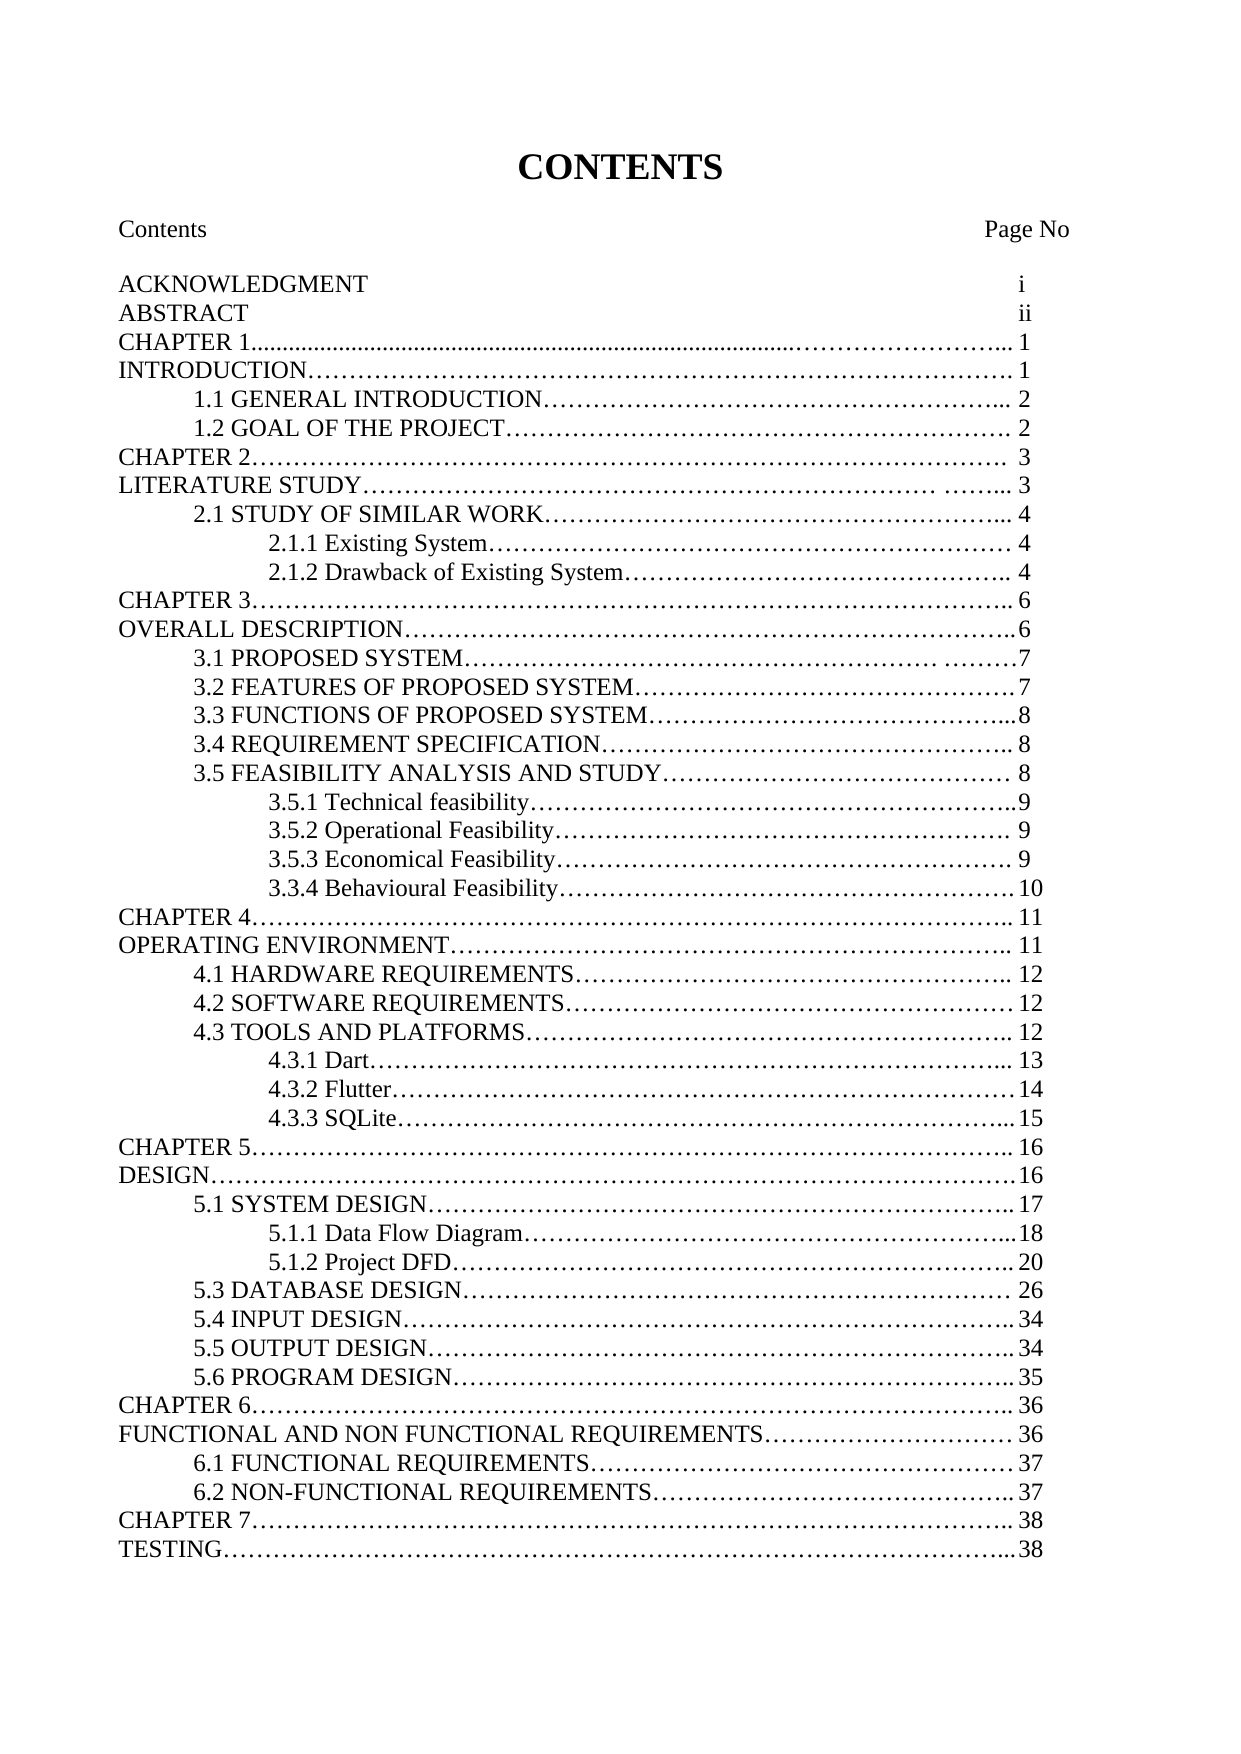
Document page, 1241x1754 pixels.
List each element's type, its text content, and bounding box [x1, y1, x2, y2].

text 5.1.1 Data Flow Diagram…………………………………………………... 18 [118, 1218, 1122, 1247]
text 3.5.1 Technical feasibility………………………………………………….. 9 [118, 787, 1122, 815]
text CHAPTER 7……………………………………………………………………………….. 38 [118, 1505, 1122, 1534]
text 5.6 PROGRAM DESIGN………………………………………………………….. 35 [118, 1362, 1122, 1390]
text OPERATING ENVIRONMENT………………………………………………………….. 11 [118, 930, 1122, 959]
text 5.1.2 Project DFD………………………………………………………….. 20 [118, 1247, 1122, 1275]
text 2.1 STUDY OF SIMILAR WORK………………………………………………... 4 [118, 499, 1122, 528]
text 3.4 REQUIREMENT SPECIFICATION………………………………………….. 8 [118, 729, 1122, 758]
text 4.3 TOOLS AND PLATFORMS………………………………………………….. 12 [118, 1017, 1122, 1045]
text 5.4 INPUT DESIGN……………………………………………………………….. 34 [118, 1304, 1122, 1333]
text CHAPTER 3……………………………………………………………………………….. 6 [118, 585, 1122, 614]
text 1.2 GOAL OF THE PROJECT……………………………………………………. 2 [118, 413, 1122, 442]
text TESTING…………………………………………………………………………………... 38 [118, 1534, 1122, 1563]
text 4.2 SOFTWARE REQUIREMENTS……………………………………………… 12 [118, 988, 1122, 1017]
text DESIGN……………………………………………………………………………………. 16 [118, 1160, 1122, 1189]
text OVERALL DESCRIPTION……………………………………………………………….. 6 [118, 614, 1122, 643]
text 5.1 SYSTEM DESIGN…………………………………………………………….. 17 [118, 1189, 1122, 1218]
text FUNCTIONAL AND NON FUNCTIONAL REQUIREMENTS………………………… 36 [118, 1419, 1122, 1448]
text 2.1.2 Drawback of Existing System……………………………………….. 4 [118, 557, 1122, 585]
text 4.3.3 SQLite………………………………………………………………... 15 [118, 1103, 1122, 1132]
text 2.1.1 Existing System……………………………………………………… 4 [118, 528, 1122, 557]
text 3.5.3 Economical Feasibility………………………………………………. 9 [118, 844, 1122, 873]
text 3.3.4 Behavioural Feasibility………………………………………………. 10 [118, 873, 1122, 902]
text 4.1 HARDWARE REQUIREMENTS…………………………………………….. 12 [118, 959, 1122, 988]
text CHAPTER 4……………………………………………………………………………….. 11 [118, 902, 1122, 930]
text LITERATURE STUDY…………………………………………………………… ……... 3 [118, 470, 1122, 499]
text 4.3.2 Flutter………………………………………………………………… 14 [118, 1074, 1122, 1103]
text 6.1 FUNCTIONAL REQUIREMENTS…………………………………………… 37 [118, 1448, 1122, 1477]
text 3.5 FEASIBILITY ANALYSIS AND STUDY…………………………………… 8 [118, 758, 1122, 787]
text Contents Page No [118, 214, 1122, 243]
text 6.2 NON-FUNCTIONAL REQUIREMENTS…………………………………….. 37 [118, 1477, 1122, 1505]
text CONTENTS [118, 144, 1122, 188]
text ABSTRACT ii [118, 298, 1122, 327]
text CHAPTER 6……………………………………………………………………………….. 36 [118, 1390, 1122, 1419]
text ACKNOWLEDGMENT i [118, 269, 1122, 298]
text 3.5.2 Operational Feasibility………………………………………………. 9 [118, 815, 1122, 844]
text 4.3.1 Dart…………………………………………………………………... 13 [118, 1045, 1122, 1074]
text INTRODUCTION…………………………………………………………………………. 1 [118, 355, 1122, 384]
text CHAPTER 5……………………………………………………………………………….. 16 [118, 1132, 1122, 1160]
text 3.3 FUNCTIONS OF PROPOSED SYSTEM……………………………………... 8 [118, 700, 1122, 729]
text CHAPTER 1.......................................................................................……………………... 1 [118, 327, 1122, 355]
text 3.2 FEATURES OF PROPOSED SYSTEM………………………………………. 7 [118, 672, 1122, 700]
text 3.1 PROPOSED SYSTEM………………………………………………… ………7 [118, 643, 1122, 672]
text CHAPTER 2………………………………………………………………………………. 3 [118, 442, 1122, 470]
text 5.3 DATABASE DESIGN………………………………………………………… 26 [118, 1275, 1122, 1304]
text 5.5 OUTPUT DESIGN…………………………………………………………….. 34 [118, 1333, 1122, 1362]
text 1.1 GENERAL INTRODUCTION………………………………………………... 2 [118, 384, 1122, 413]
